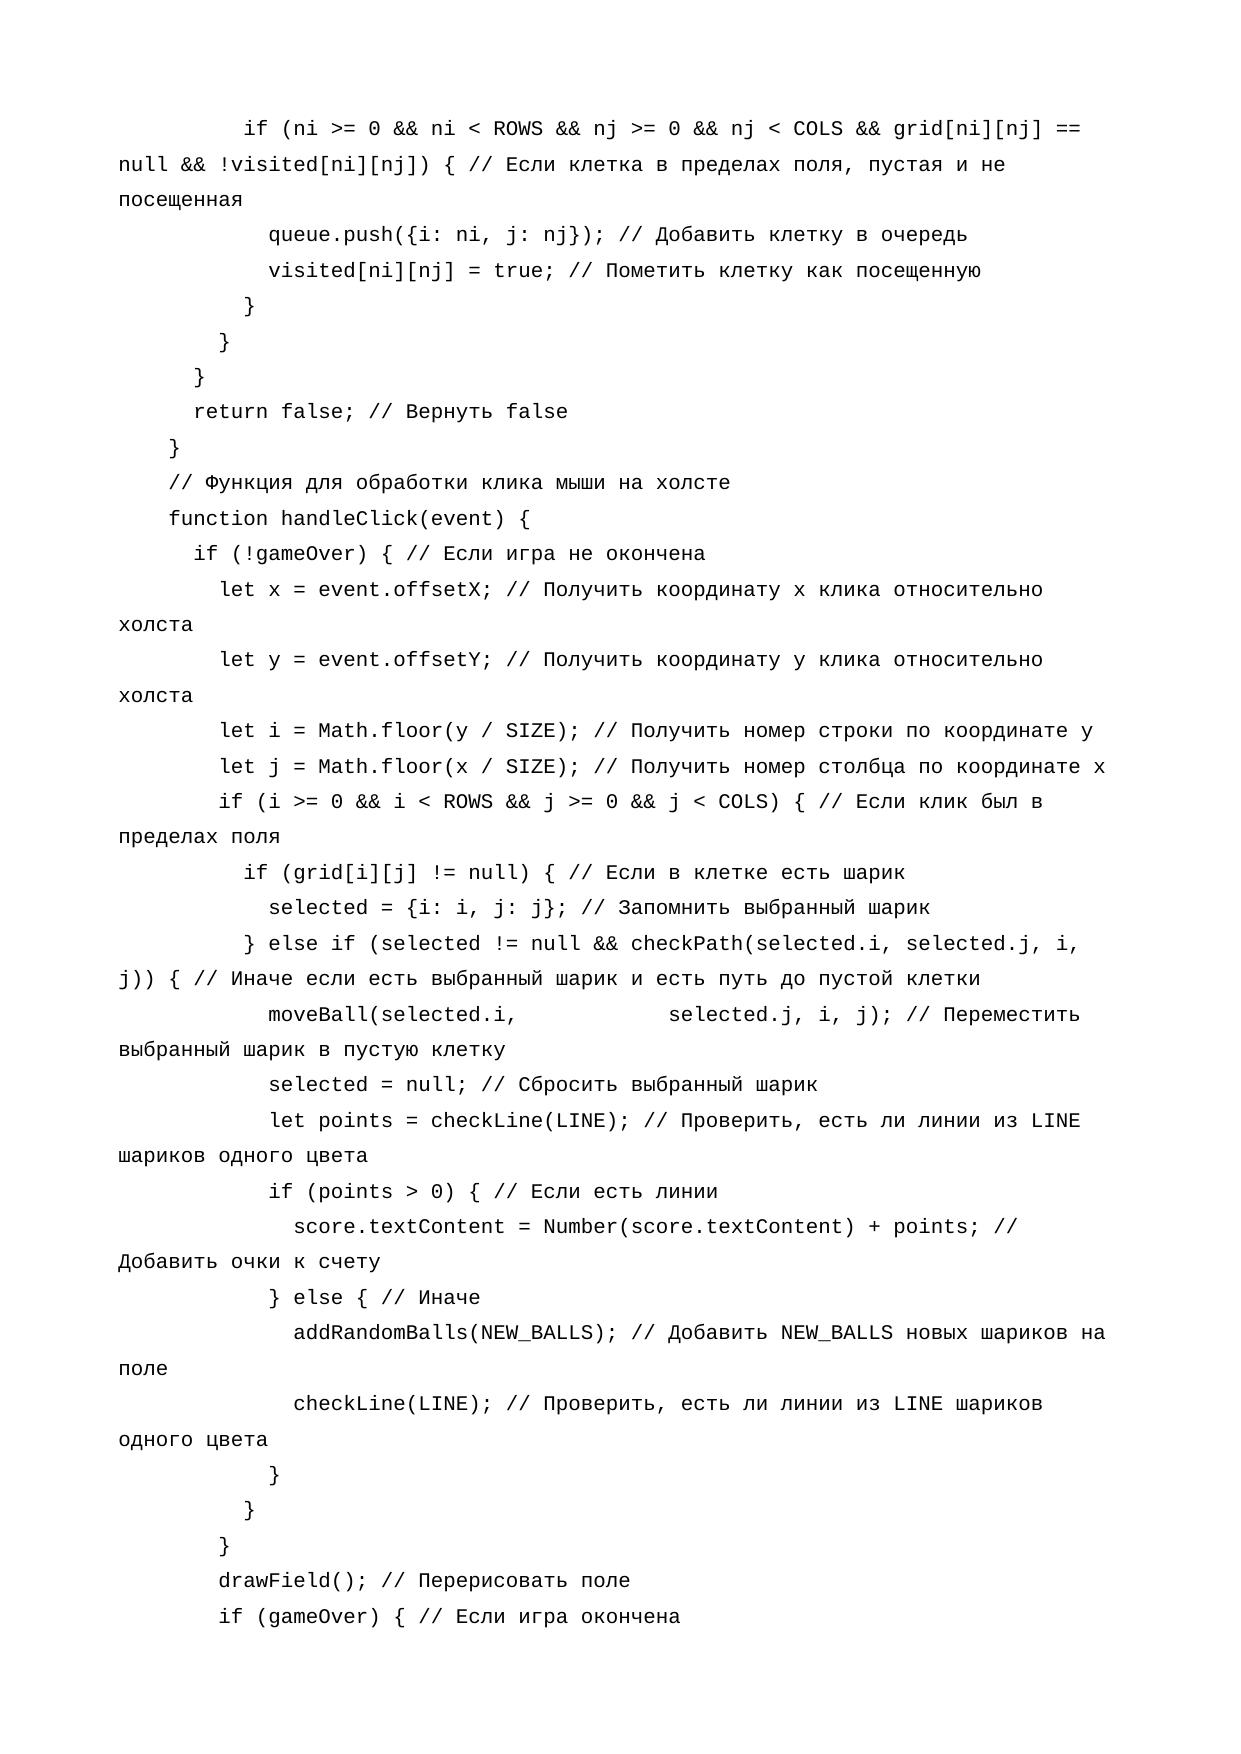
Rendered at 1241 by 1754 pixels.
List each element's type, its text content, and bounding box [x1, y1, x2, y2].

text score.textContent = Number(score.textContent) + points; // Добавить очки к счету [118, 1216, 1122, 1275]
text visited[ni][nj] = true; // Пометить клетку как посещенную [118, 260, 1122, 283]
text if (points > 0) { // Если есть линии [118, 1181, 1122, 1204]
text } [118, 1464, 1122, 1488]
text if (i >= 0 && i < ROWS && j >= 0 && j < COLS) { // Если клик был в пределах поля [118, 791, 1122, 850]
text } [118, 1535, 1122, 1558]
text let x = event.offsetX; // Получить координату x клика относительно холста [118, 578, 1122, 638]
text let points = checkLine(LINE); // Проверить, есть ли линии из LINE шариков одного цвета [118, 1110, 1122, 1169]
text let j = Math.floor(x / SIZE); // Получить номер столбца по координате x [118, 756, 1122, 779]
text if (grid[i][j] != null) { // Если в клетке есть шарик [118, 862, 1122, 886]
text } [118, 437, 1122, 461]
text } [118, 366, 1122, 390]
text } else { // Иначе [118, 1287, 1122, 1311]
text checkLine(LINE); // Проверить, есть ли линии из LINE шариков одного цвета [118, 1393, 1122, 1452]
text addRandomBalls(NEW_BALLS); // Добавить NEW_BALLS новых шариков на поле [118, 1322, 1122, 1381]
text function handleClick(event) { [118, 508, 1122, 531]
text } [118, 1499, 1122, 1523]
text queue.push({i: ni, j: nj}); // Добавить клетку в очередь [118, 224, 1122, 248]
text drawField(); // Перерисовать поле [118, 1570, 1122, 1594]
text moveBall(selected.i, selected.j, i, j); // Переместить выбранный шарик в пустую клетку [118, 1003, 1122, 1063]
text selected = {i: i, j: j}; // Запомнить выбранный шарик [118, 897, 1122, 921]
text selected = null; // Сбросить выбранный шарик [118, 1074, 1122, 1098]
text if (gameOver) { // Если игра окончена [118, 1606, 1122, 1629]
text if (ni >= 0 && ni < ROWS && nj >= 0 && nj < COLS && grid[ni][nj] == null && !visited[ni][nj]) { // Если клетка в пределах поля, пустая и не посещенная [118, 118, 1122, 213]
text } else if (selected != null && checkPath(selected.i, selected.j, i, j)) { // Иначе если есть выбранный шарик и есть путь до пустой клетки [118, 933, 1122, 992]
text } [118, 295, 1122, 319]
text let y = event.offsetY; // Получить координату y клика относительно холста [118, 649, 1122, 708]
text // Функция для обработки клика мыши на холсте [118, 472, 1122, 496]
text } [118, 331, 1122, 354]
text let i = Math.floor(y / SIZE); // Получить номер строки по координате y [118, 720, 1122, 744]
text return false; // Вернуть false [118, 401, 1122, 425]
text if (!gameOver) { // Если игра не окончена [118, 543, 1122, 567]
